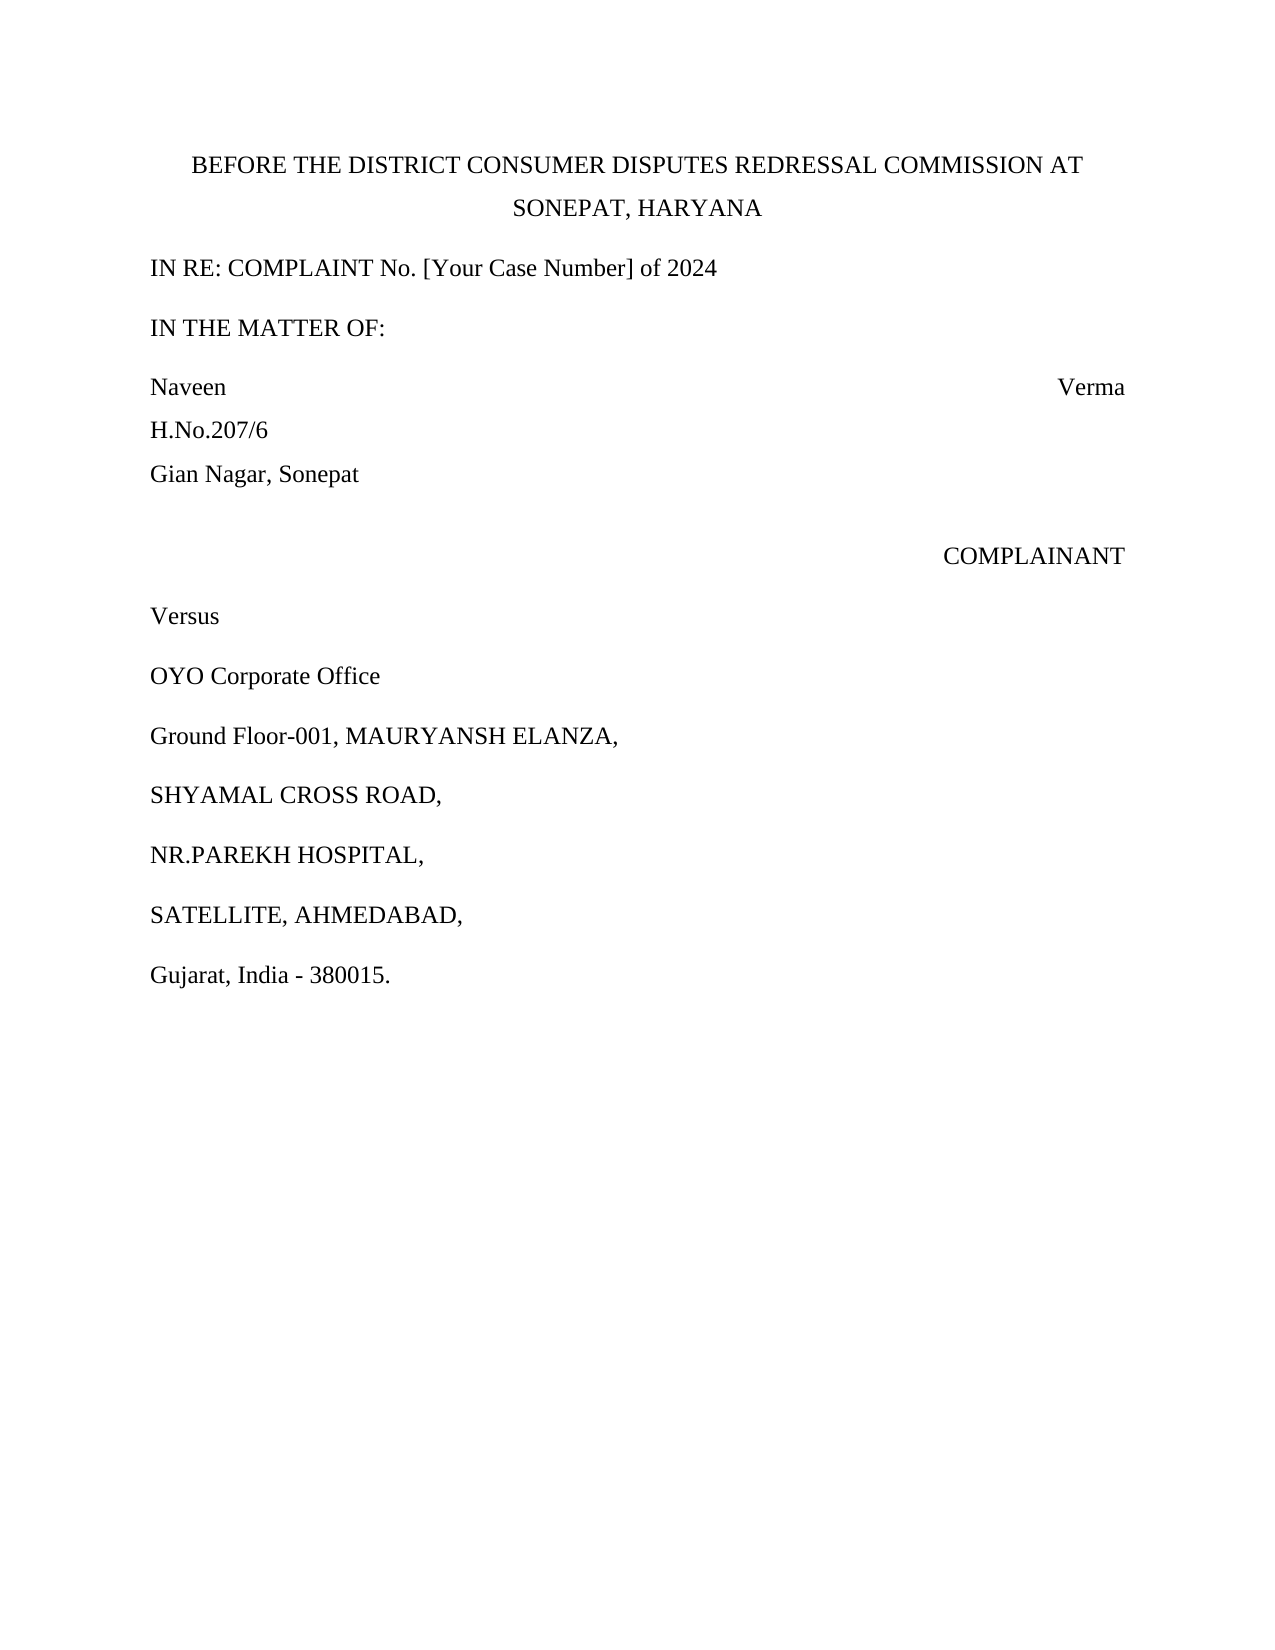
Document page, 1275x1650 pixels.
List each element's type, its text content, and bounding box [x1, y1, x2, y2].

text SHYAMAL CROSS ROAD, [150, 781, 1125, 809]
text COMPLAINANT [150, 541, 1125, 570]
text Gujarat, India - 380015. [150, 960, 1125, 989]
text Ground Floor-001, MAURYANSH ELANZA, [150, 721, 1125, 749]
text OYO Corporate Office [150, 661, 1125, 690]
text BEFORE THE DISTRICT CONSUMER DISPUTES REDRESSAL COMMISSION AT SONEPAT, HARYANA [150, 150, 1125, 222]
text NR.PAREKH HOSPITAL, [150, 840, 1125, 869]
text IN RE: COMPLAINT No. [Your Case Number] of 2024 [150, 253, 1125, 282]
text Versus [150, 601, 1125, 630]
text SATELLITE, AHMEDABAD, [150, 900, 1125, 929]
text IN THE MATTER OF: [150, 313, 1125, 341]
text Naveen Verma H.No.207/6 Gian Nagar, Sonepat [150, 372, 1125, 487]
